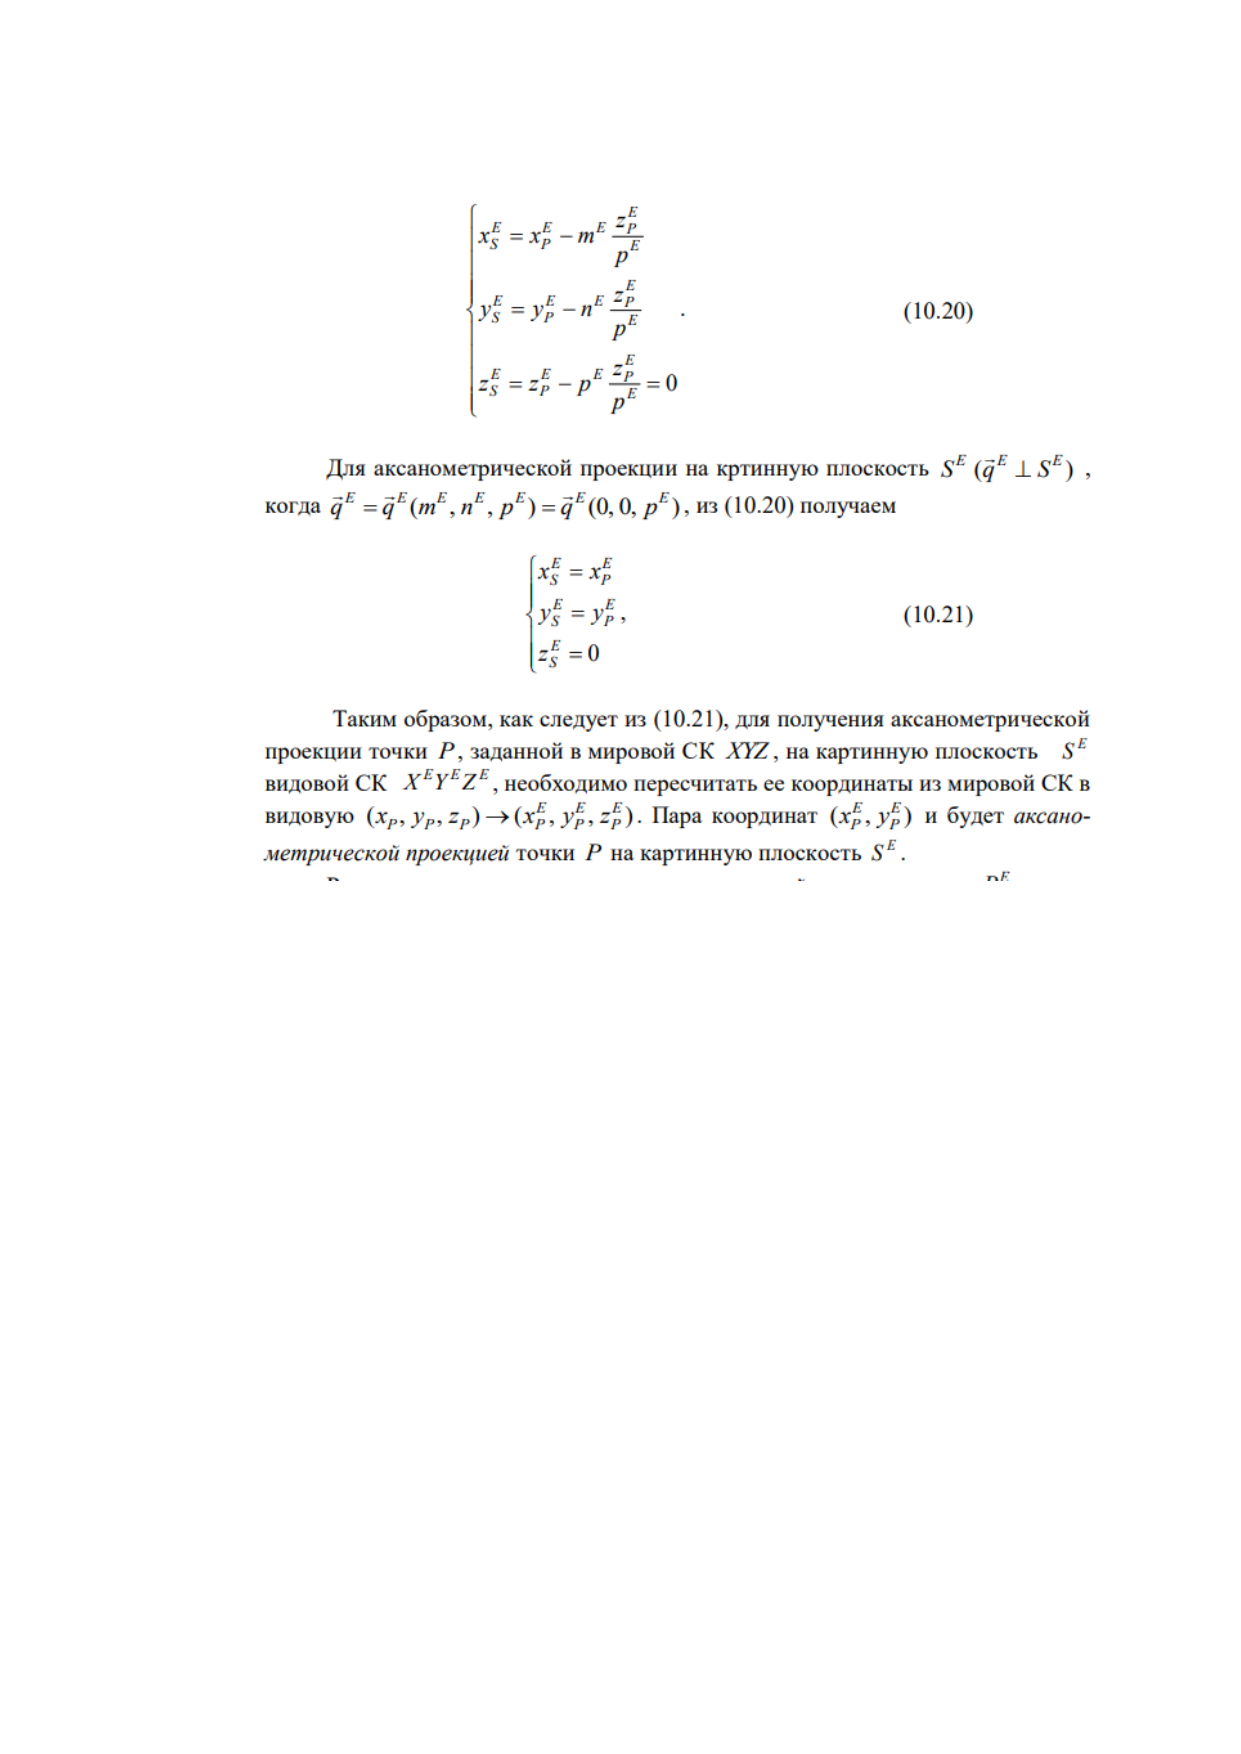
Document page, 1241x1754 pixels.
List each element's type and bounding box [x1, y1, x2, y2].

picture [177, 118, 1152, 881]
